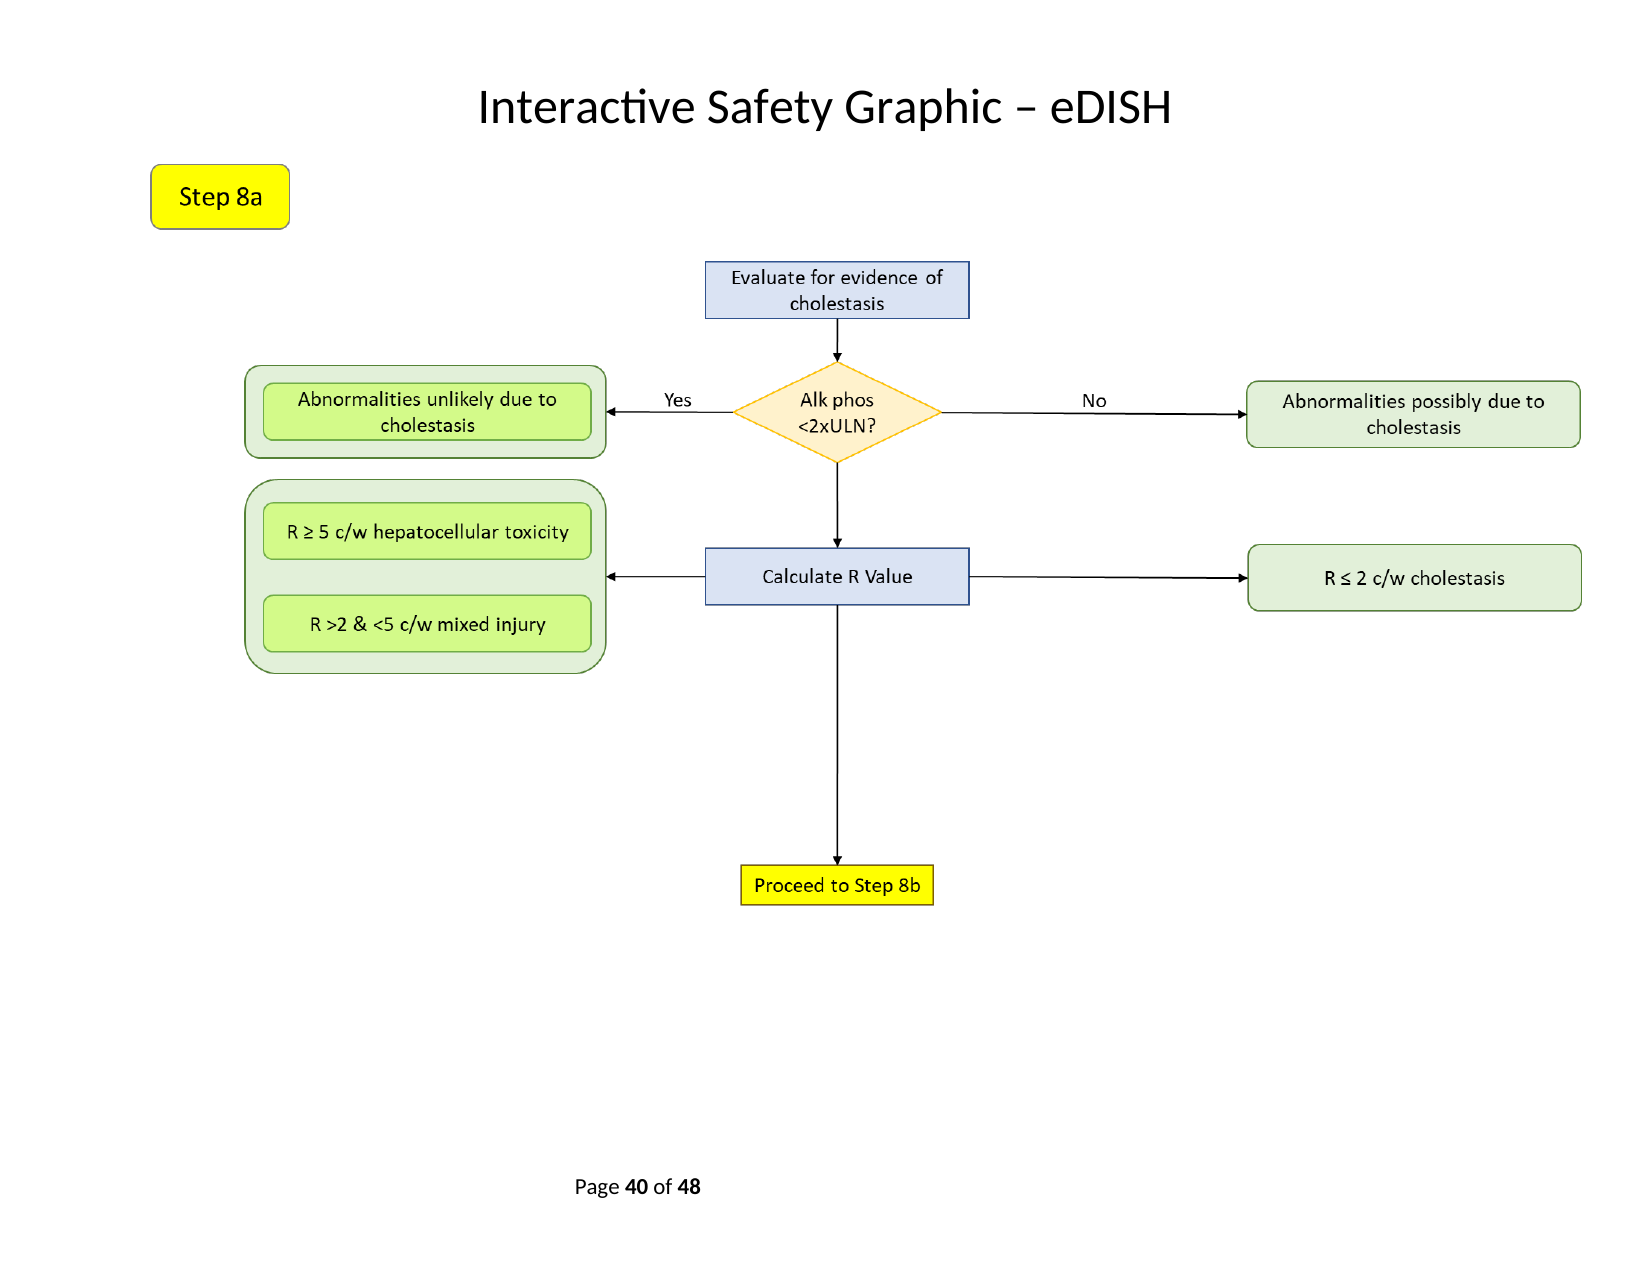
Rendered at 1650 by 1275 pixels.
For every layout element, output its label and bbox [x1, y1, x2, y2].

picture [150, 164, 1582, 911]
